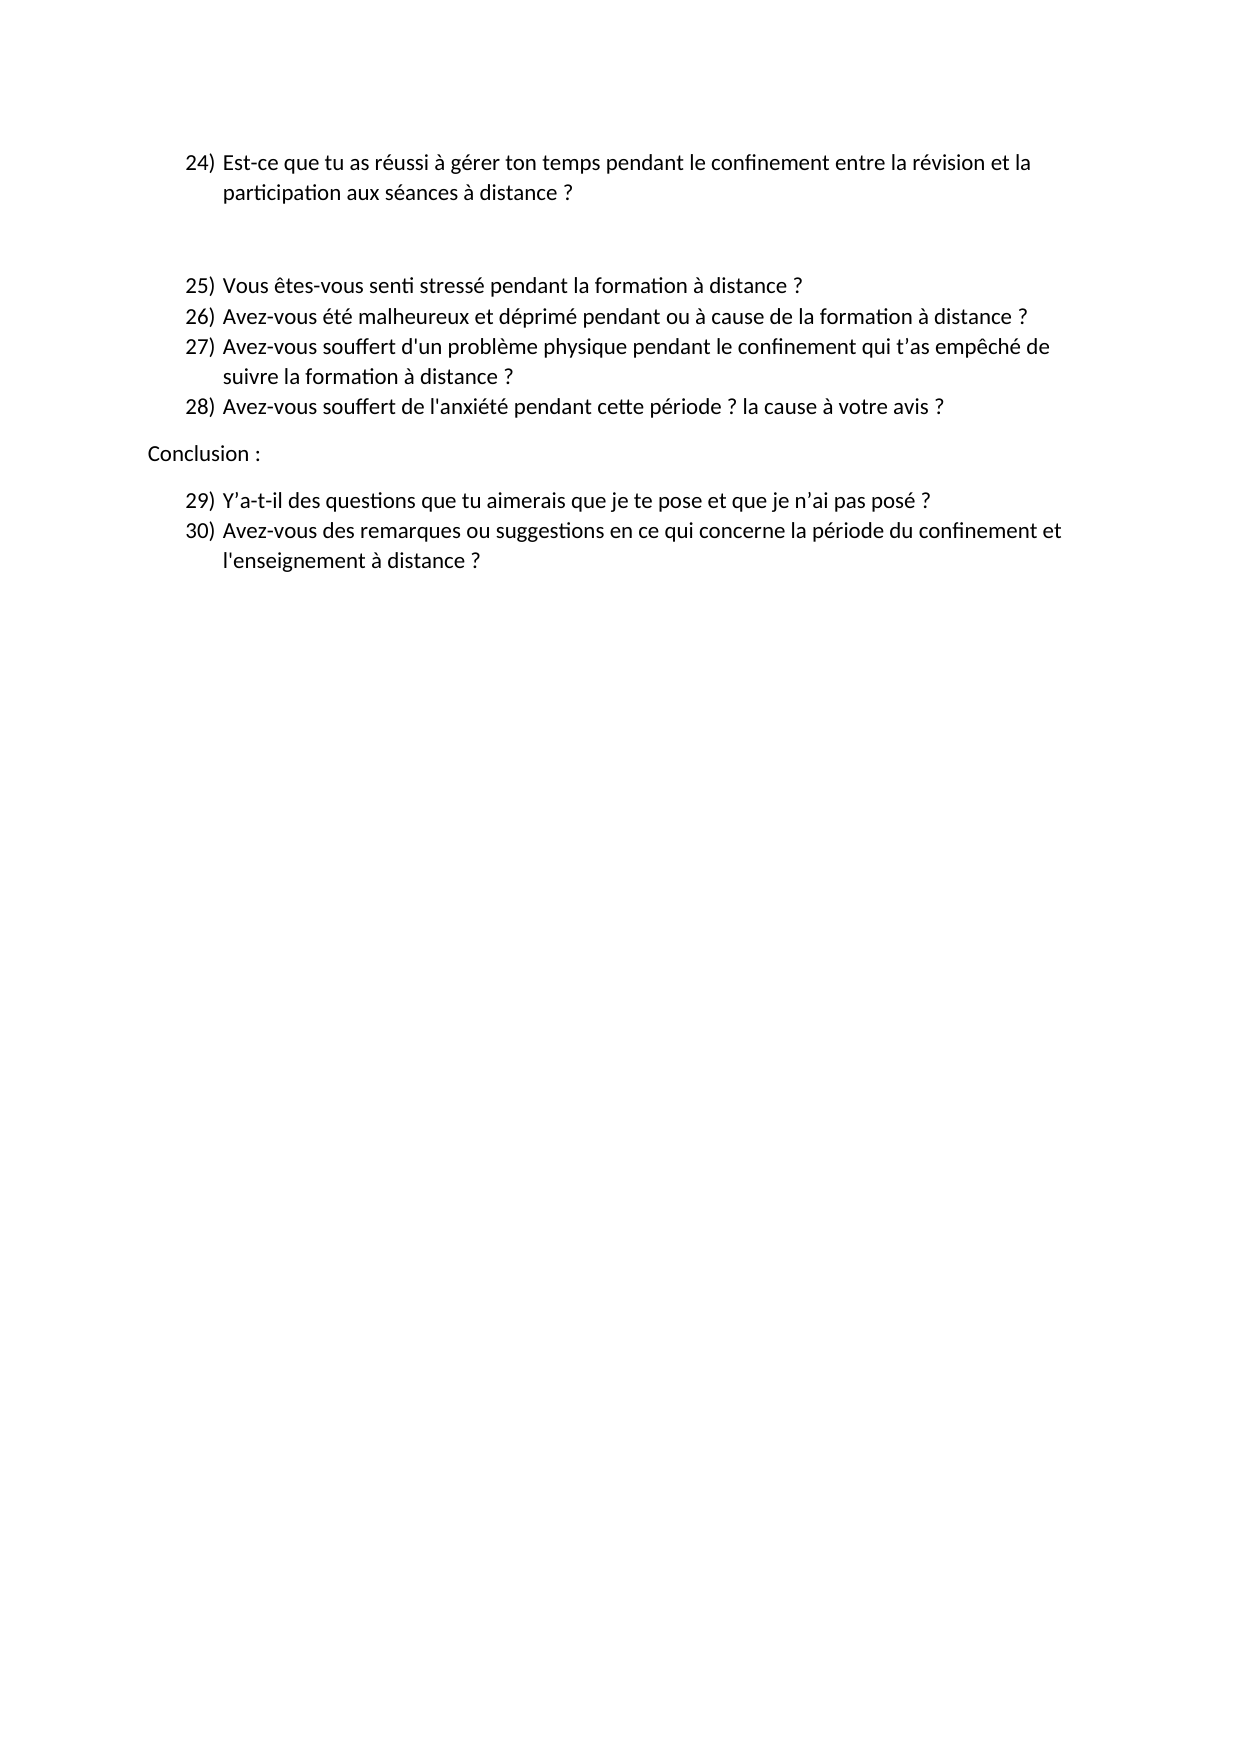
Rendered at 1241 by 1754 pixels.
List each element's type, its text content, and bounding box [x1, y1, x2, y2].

list Vous êtes-vous senti stressé pendant la formation à distance ? [185, 272, 1093, 299]
list Avez-vous des remarques ou suggestions en ce qui concerne la période du confinement et l'enseignement à distance ? [185, 516, 1093, 574]
text Conclusion : [148, 439, 1093, 467]
list Avez-vous été malheureux et déprimé pendant ou à cause de la formation à distance ? [185, 302, 1093, 330]
list Est-ce que tu as réussi à gérer ton temps pendant le confinement entre la révision et la participation aux séances à distance ? [185, 148, 1093, 206]
list Avez-vous souffert de l'anxiété pendant cette période ? la cause à votre avis ? [185, 392, 1093, 420]
list Y’a-t-il des questions que tu aimerais que je te pose et que je n’ai pas posé ? [185, 486, 1093, 514]
list Avez-vous souffert d'un problème physique pendant le confinement qui t’as empêché de suivre la formation à distance ? [185, 332, 1093, 390]
